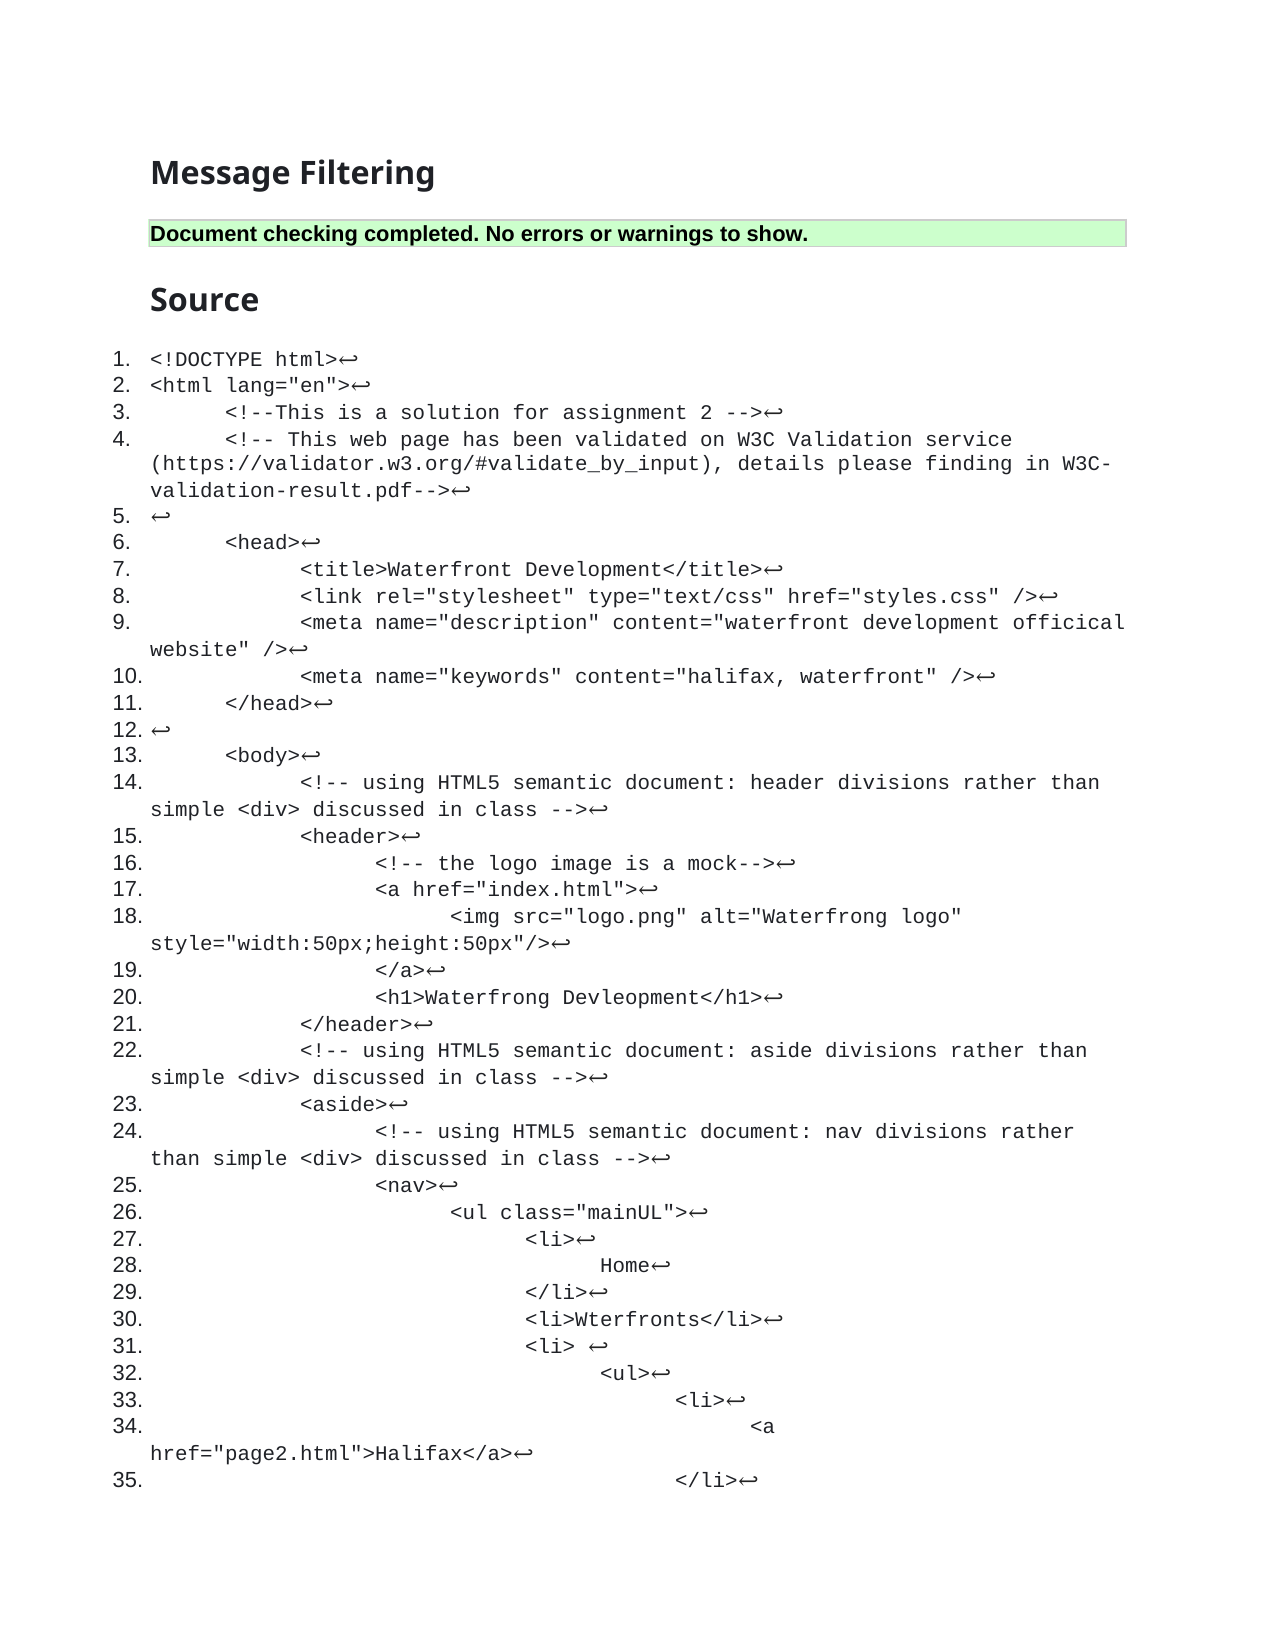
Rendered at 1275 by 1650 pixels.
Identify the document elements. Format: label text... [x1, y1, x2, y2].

list <img src="logo.png" alt="Waterfrong logo" style="width:50px;height:50px"/>↩ [112, 903, 1125, 957]
list <!DOCTYPE html>↩ [112, 345, 1125, 372]
list <title>Waterfront Development</title>↩ [112, 556, 1125, 582]
list <head>↩ [112, 529, 1125, 556]
list <nav>↩ [112, 1172, 1125, 1198]
list <!-- using HTML5 semantic document: header divisions rather than simple <div> discussed in class -->↩ [112, 769, 1125, 822]
list <li>↩ [112, 1225, 1125, 1252]
text Document checking completed. No errors or warnings to show. [150, 221, 1125, 246]
list <li>Wterfronts</li>↩ [112, 1306, 1125, 1333]
list <!--This is a solution for assignment 2 -->↩ [112, 399, 1125, 426]
list <header>↩ [112, 822, 1125, 849]
list <!-- This web page has been validated on W3C Validation service (https://validator.w3.org/#validate_by_input), details please finding in W3C-validation-result.pdf-->↩ [112, 426, 1125, 503]
list <!-- using HTML5 semantic document: aside divisions rather than simple <div> discussed in class -->↩ [112, 1037, 1125, 1091]
list ↩ [112, 503, 1125, 529]
list ↩ [112, 717, 1125, 742]
list <a href="index.html">↩ [112, 876, 1125, 903]
list <link rel="stylesheet" type="text/css" href="styles.css" />↩ [112, 582, 1125, 609]
list <meta name="description" content="waterfront development officical website" />↩ [112, 609, 1125, 663]
list Home↩ [112, 1252, 1125, 1279]
list </header>↩ [112, 1011, 1125, 1037]
list <aside>↩ [112, 1091, 1125, 1118]
list <li> ↩ [112, 1333, 1125, 1360]
list <!-- using HTML5 semantic document: nav divisions rather than simple <div> discussed in class -->↩ [112, 1118, 1125, 1172]
list </a>↩ [112, 957, 1125, 984]
subtitle Message Filtering [150, 150, 1125, 194]
list </li>↩ [112, 1279, 1125, 1306]
list <meta name="keywords" content="halifax, waterfront" />↩ [112, 663, 1125, 690]
list </li>↩ [112, 1467, 1125, 1494]
list <ul>↩ [112, 1360, 1125, 1387]
list <h1>Waterfrong Devleopment</h1>↩ [112, 984, 1125, 1011]
list <li>↩ [112, 1387, 1125, 1413]
subtitle Source [150, 276, 1125, 320]
list <body>↩ [112, 742, 1125, 769]
list </head>↩ [112, 690, 1125, 717]
list <a href="page2.html">Halifax</a>↩ [112, 1413, 1125, 1467]
list <!-- the logo image is a mock-->↩ [112, 849, 1125, 876]
list <html lang="en">↩ [112, 372, 1125, 399]
list <ul class="mainUL">↩ [112, 1198, 1125, 1225]
